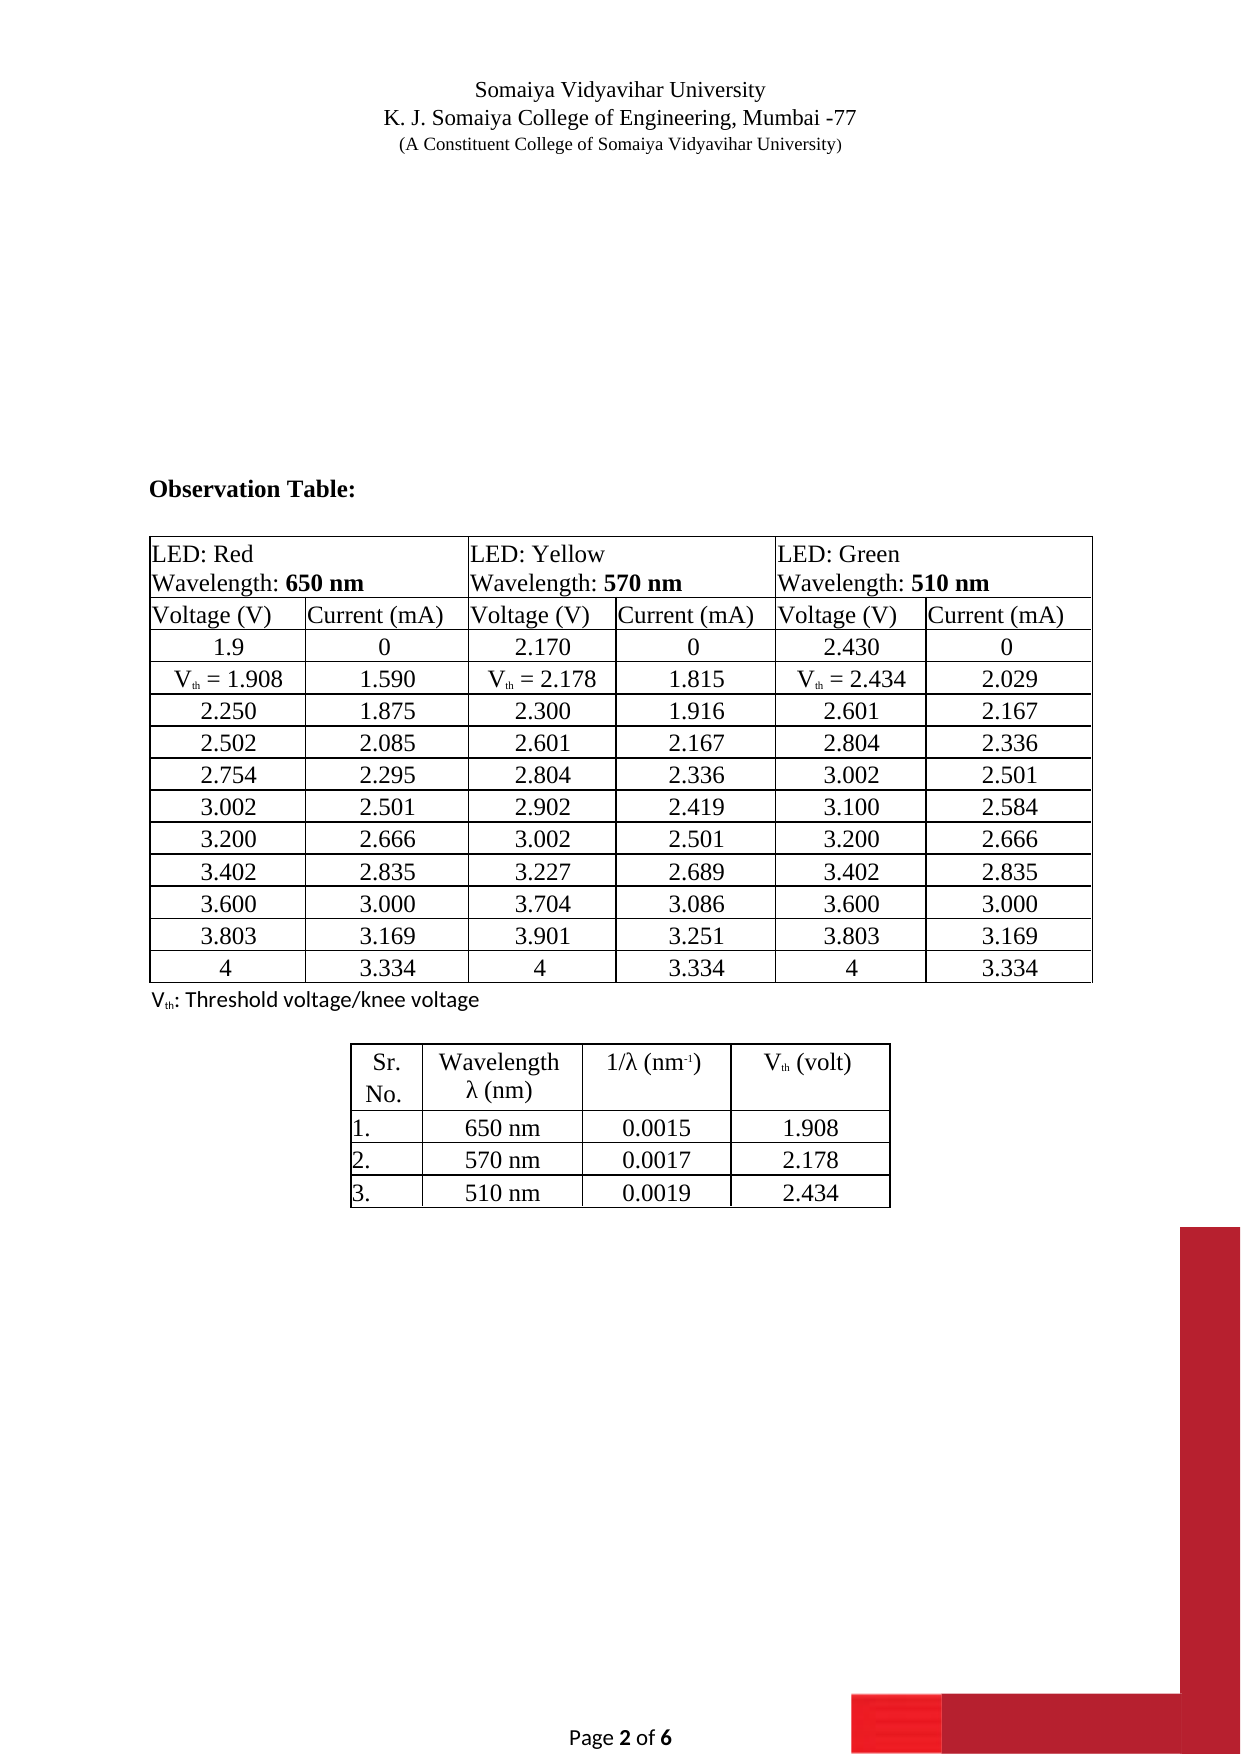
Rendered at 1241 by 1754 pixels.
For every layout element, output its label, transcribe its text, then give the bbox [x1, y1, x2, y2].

table_cell 2.501 [927, 757, 1092, 789]
table_cell 2.434 [732, 1176, 889, 1206]
table_cell 2.601 [776, 695, 925, 725]
table_cell 3.803 [776, 919, 925, 949]
table_cell 3.704 [469, 887, 615, 917]
table_cell 3.200 [151, 823, 305, 853]
table_cell Vth = 2.178 [469, 662, 615, 693]
table_cell 3.334 [617, 951, 775, 982]
table_cell 3.100 [776, 791, 925, 821]
table_cell 3.227 [469, 855, 615, 885]
table_cell Current (mA) [617, 598, 775, 629]
table_cell 2.666 [306, 823, 468, 853]
table_cell 2.835 [306, 855, 468, 885]
table_cell 2.601 [469, 727, 615, 757]
table_cell 3.002 [776, 759, 925, 789]
table_header 1/λ (nm-1) [583, 1045, 730, 1109]
table_cell 510 nm [423, 1176, 582, 1206]
table_header Sr. No. [352, 1045, 422, 1109]
table_cell 650 nm [423, 1111, 582, 1142]
table_cell 2.085 [306, 727, 468, 757]
table_cell 0.0019 [583, 1176, 730, 1206]
table_cell 4 [151, 951, 305, 982]
table_header LED: Yellow Wavelength: 570 nm [469, 537, 775, 597]
table_cell 1.590 [306, 662, 468, 693]
table_header Vth (volt) [732, 1045, 889, 1109]
table_cell 3.334 [306, 951, 468, 982]
table_cell 3.000 [306, 887, 468, 917]
table_cell 3.600 [776, 887, 925, 917]
table_cell 2.167 [927, 693, 1092, 725]
table_cell 2.300 [469, 695, 615, 725]
table_cell Current (mA) [306, 598, 468, 629]
table_cell 0 [306, 630, 468, 661]
table_cell 2.419 [617, 791, 775, 821]
table_cell 3.600 [151, 887, 305, 917]
table_cell 3.086 [617, 887, 775, 917]
table_cell 3.402 [776, 855, 925, 885]
table_cell 4 [469, 951, 615, 982]
text Observation Table: [148, 474, 1090, 503]
table_cell 2.430 [776, 630, 925, 661]
table_cell 0.0015 [583, 1111, 730, 1142]
table_cell 2. [352, 1143, 422, 1174]
table_cell 1. [352, 1111, 422, 1142]
table_cell 3.169 [927, 918, 1092, 949]
table_cell 2.835 [927, 853, 1092, 885]
table_cell 3.334 [927, 950, 1092, 982]
table_cell 3.251 [617, 919, 775, 949]
table_cell 3.402 [151, 855, 305, 885]
table_header LED: Green Wavelength: 510 nm [776, 537, 1092, 597]
table_cell 2.584 [927, 789, 1092, 821]
table_cell 4 [776, 951, 925, 982]
table_cell 3.169 [306, 919, 468, 949]
table_cell Voltage (V) [469, 598, 615, 629]
table_cell 2.336 [617, 759, 775, 789]
table_cell 2.804 [776, 727, 925, 757]
table_cell 2.804 [469, 759, 615, 789]
table_cell 1.875 [306, 695, 468, 725]
table_cell 3.002 [469, 823, 615, 853]
table_header Wavelength λ (nm) [423, 1045, 582, 1109]
table_cell 2.250 [151, 695, 305, 725]
table_cell 1.916 [617, 695, 775, 725]
table_cell 3.200 [776, 823, 925, 853]
table_cell 2.167 [617, 727, 775, 757]
table_cell 2.501 [306, 791, 468, 821]
table_cell 2.666 [927, 821, 1092, 853]
table_cell 3.002 [151, 791, 305, 821]
table_cell 3.000 [927, 885, 1092, 917]
table_cell 2.336 [927, 725, 1092, 757]
table_cell 2.754 [151, 759, 305, 789]
table_cell 2.170 [469, 630, 615, 661]
table_cell 3. [352, 1176, 422, 1206]
picture [942, 1227, 1241, 1754]
table_cell 1.908 [732, 1111, 889, 1142]
table_cell 1.9 [151, 630, 305, 661]
table_cell 2.902 [469, 791, 615, 821]
table_cell Vth = 2.434 [776, 662, 925, 693]
table_cell 1.815 [617, 662, 775, 693]
table_cell 3.901 [469, 919, 615, 949]
table_cell Voltage (V) [776, 598, 925, 629]
table_cell 0.0017 [583, 1143, 730, 1174]
table_cell [706, 982, 1092, 1013]
table_cell 2.502 [151, 727, 305, 757]
picture [852, 1695, 941, 1752]
table_cell 0 [617, 630, 775, 661]
table_cell Current (mA) [927, 597, 1092, 629]
table_cell Vth: Threshold voltage/knee voltage [150, 983, 706, 1013]
table_cell Vth = 1.908 [151, 662, 305, 693]
table_cell 2.689 [617, 855, 775, 885]
table_cell 2.501 [617, 823, 775, 853]
table_cell 2.295 [306, 759, 468, 789]
table_cell 2.178 [732, 1143, 889, 1174]
table_cell 570 nm [423, 1143, 582, 1174]
table_cell 2.029 [927, 661, 1092, 693]
table_header LED: Red Wavelength: 650 nm [151, 537, 468, 597]
table_cell Voltage (V) [151, 598, 305, 629]
table_cell 3.803 [151, 919, 305, 949]
table_cell 0 [927, 629, 1092, 661]
